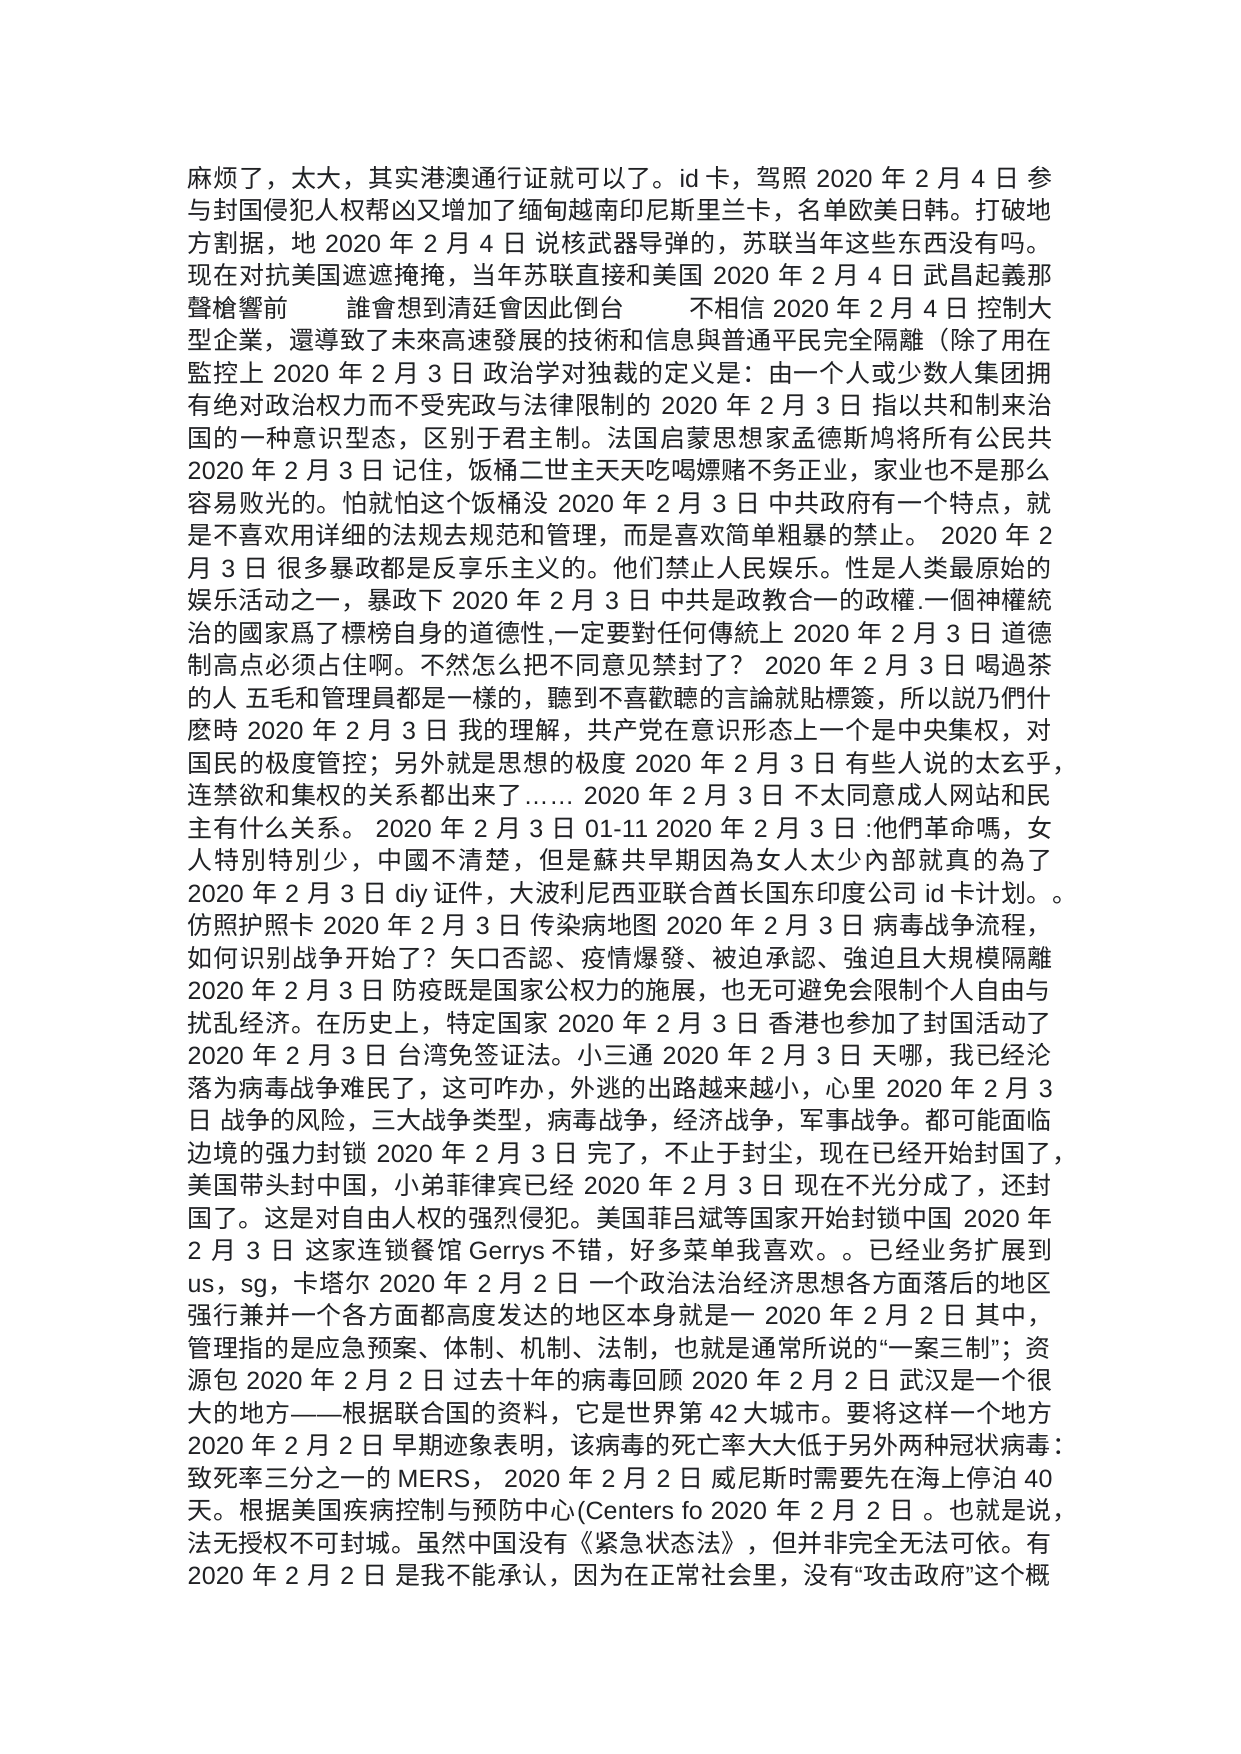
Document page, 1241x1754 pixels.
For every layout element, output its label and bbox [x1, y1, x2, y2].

text [187, 162, 1053, 1592]
